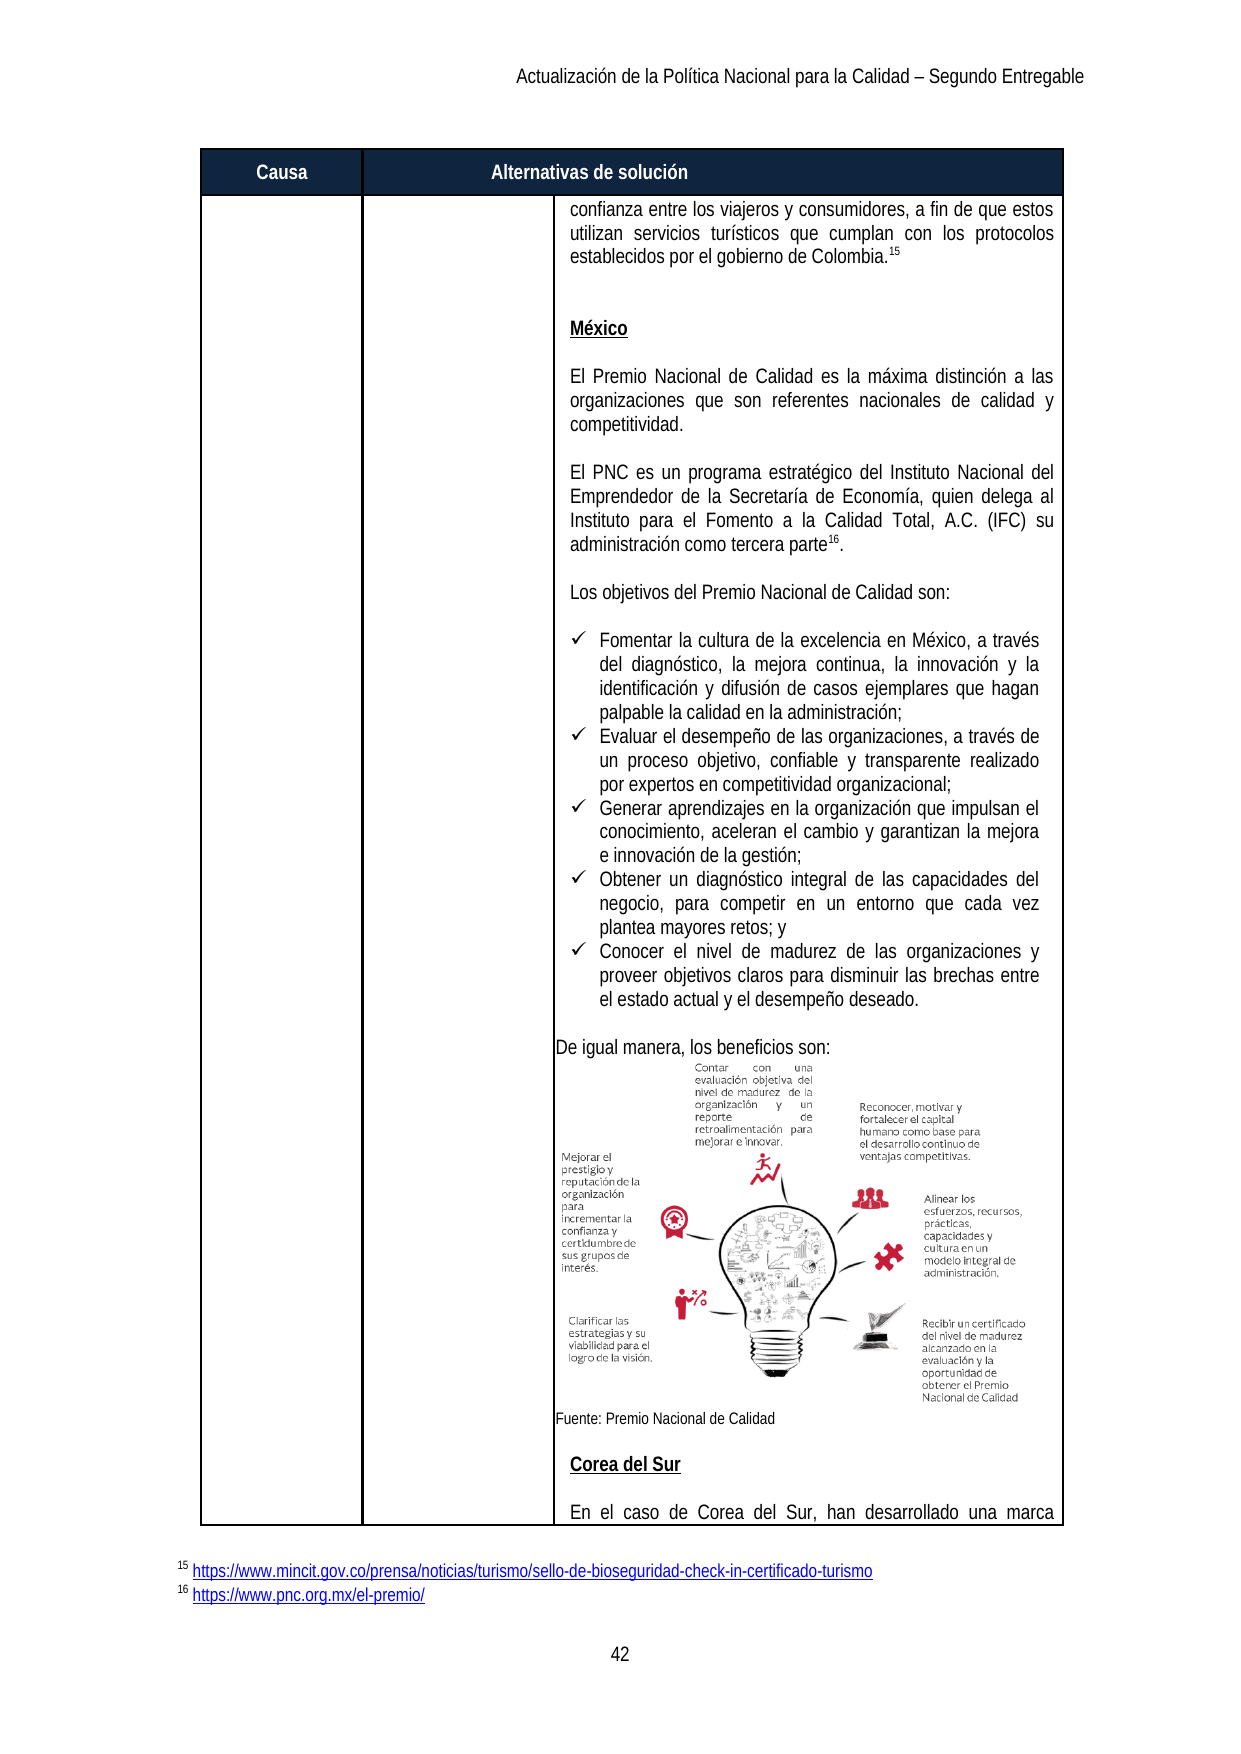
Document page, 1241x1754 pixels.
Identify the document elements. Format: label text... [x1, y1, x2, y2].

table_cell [202, 196, 361, 1524]
table_header Causa [202, 150, 361, 194]
table_header Alternativas de solución [364, 150, 1062, 194]
picture [555, 1058, 1040, 1410]
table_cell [555, 196, 1062, 1524]
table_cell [364, 196, 553, 1524]
